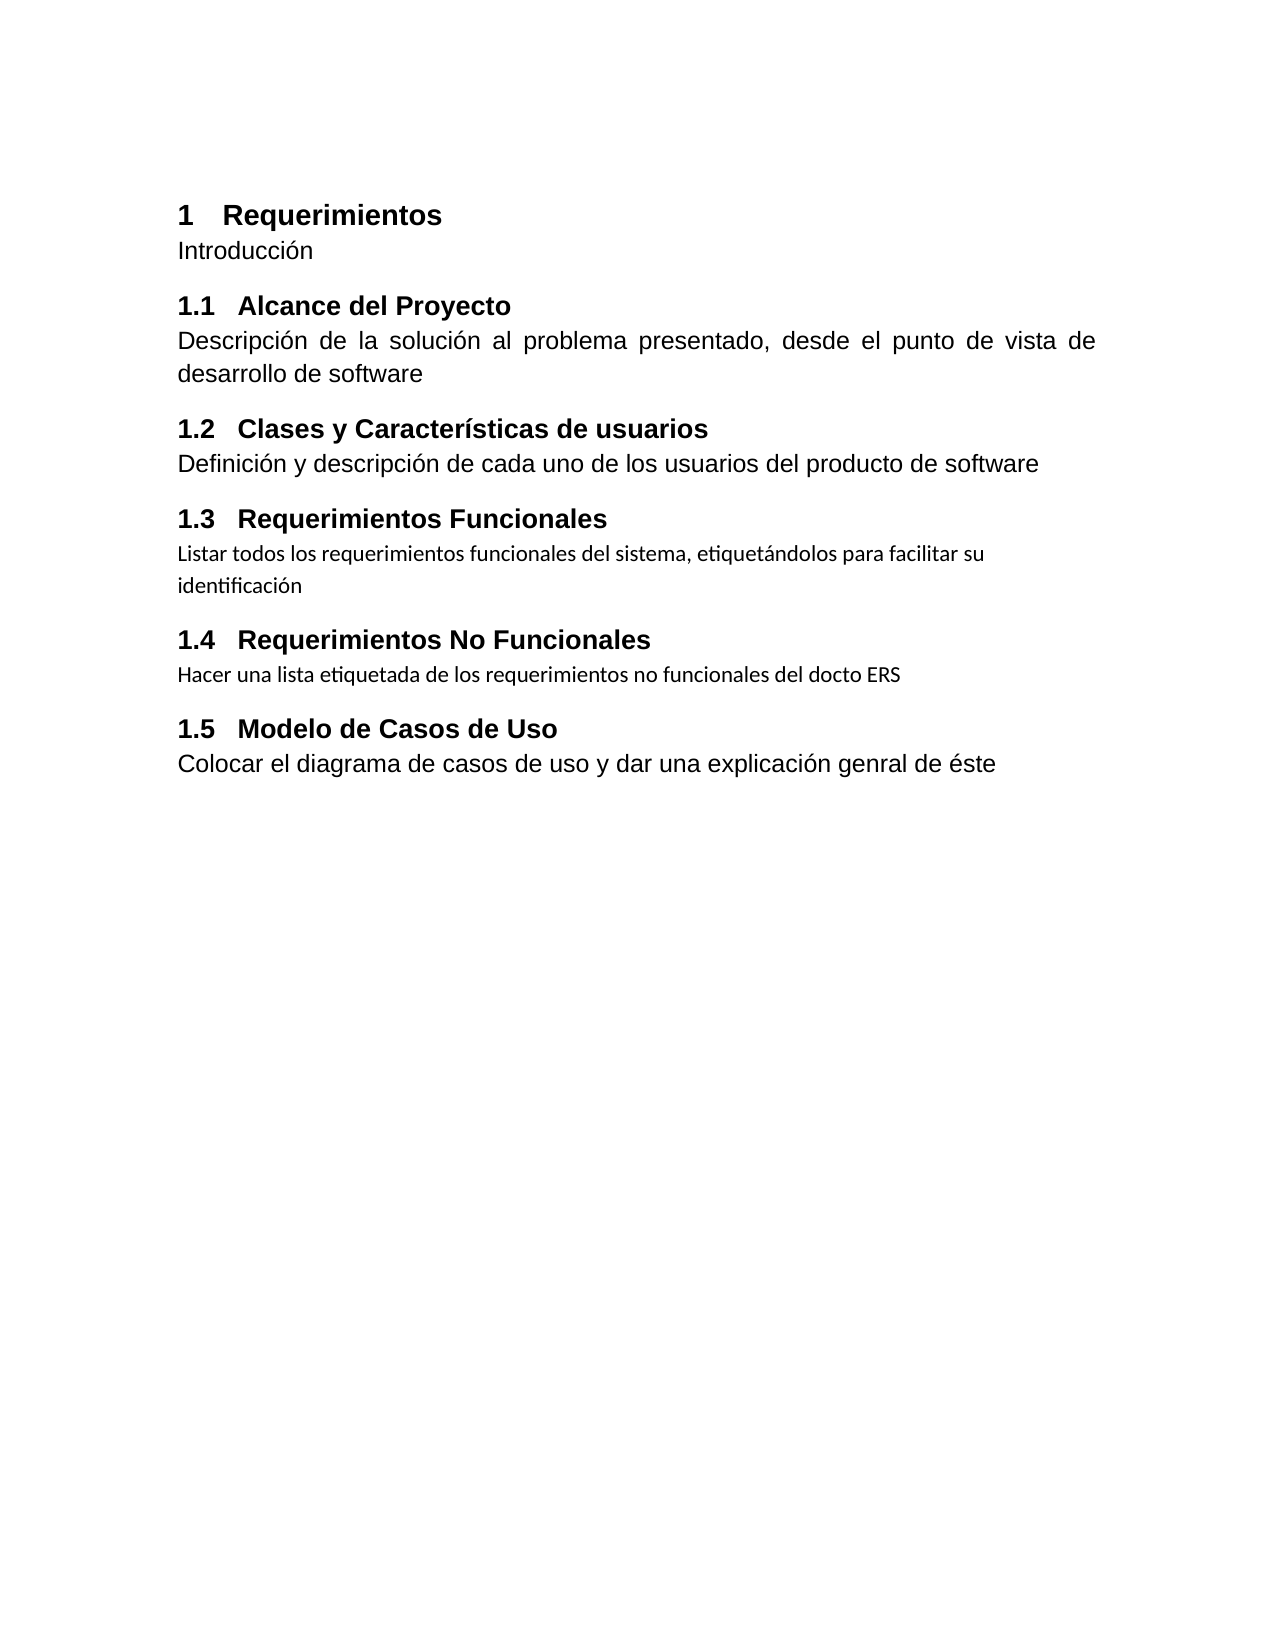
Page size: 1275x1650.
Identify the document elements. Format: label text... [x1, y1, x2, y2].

subtitle Clases y Características de usuarios [177, 413, 1098, 444]
subtitle Requerimientos [177, 198, 1098, 231]
text Introducción [177, 236, 1098, 265]
text Definición y descripción de cada uno de los usuarios del producto de software [177, 449, 1098, 478]
subtitle Requerimientos Funcionales [177, 503, 1098, 534]
subtitle Alcance del Proyecto [177, 290, 1098, 321]
text Colocar el diagrama de casos de uso y dar una explicación genral de éste [177, 749, 1098, 777]
text Hacer una lista etiquetada de los requerimientos no funcionales del docto ERS [177, 660, 1098, 688]
text Descripción de la solución al problema presentado, desde el punto de vista de desarrollo de software [177, 326, 1098, 388]
subtitle Requerimientos No Funcionales [177, 624, 1098, 655]
subtitle Modelo de Casos de Uso [177, 713, 1098, 744]
text Listar todos los requerimientos funcionales del sistema, etiquetándolos para facilitar su identificación [177, 539, 1098, 599]
